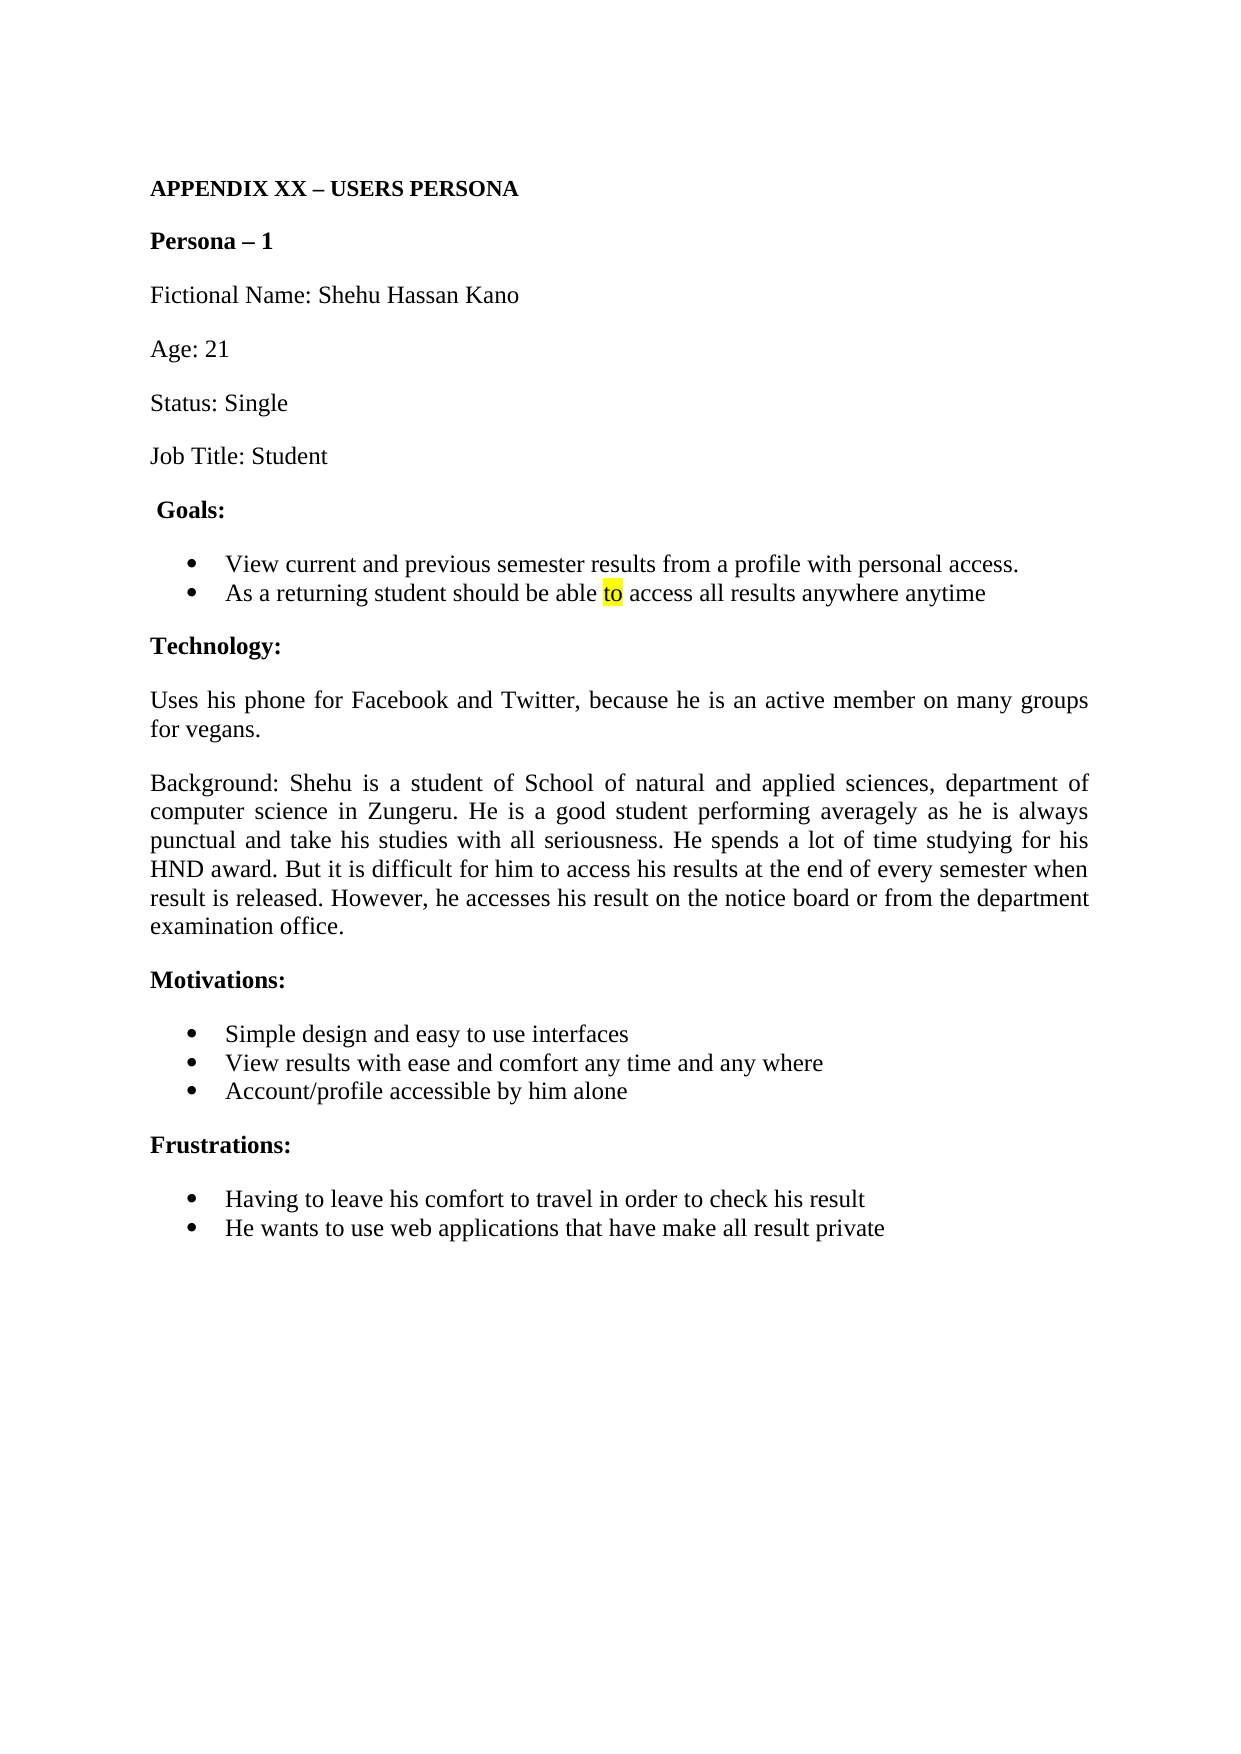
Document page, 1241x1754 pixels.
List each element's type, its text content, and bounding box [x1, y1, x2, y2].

text Motivations: [150, 965, 1090, 994]
text Job Title: Student [150, 441, 1090, 470]
text Background: Shehu is a student of School of natural and applied sciences, department of computer science in Zungeru. He is a good student performing averagely as he is always punctual and take his studies with all seriousness. He spends a lot of time studying for his HND award. But it is difficult for him to access his results at the end of every semester when result is released. However, he accesses his result on the notice board or from the department examination office. [150, 768, 1090, 940]
list As a returning student should be able to access all results anywhere anytime [187, 578, 603, 606]
list Account/profile accessible by him alone [187, 1076, 1090, 1105]
text Frustrations: [150, 1130, 1090, 1159]
list As a returning student should be able to access all results anywhere anytime [623, 578, 1090, 606]
text Goals: [150, 495, 1090, 524]
text Technology: [150, 631, 1090, 660]
text Uses his phone for Facebook and Twitter, because he is an active member on many groups for vegans. [150, 685, 1090, 743]
list Having to leave his comfort to travel in order to check his result [187, 1184, 1090, 1213]
text Status: Single [150, 388, 1090, 416]
text APPENDIX XX – USERS PERSONA [150, 175, 1090, 201]
list View results with ease and comfort any time and any where [187, 1048, 1090, 1076]
text Age: 21 [150, 334, 1090, 363]
text Fictional Name: Shehu Hassan Kano [150, 280, 1090, 309]
text Persona – 1 [150, 226, 1090, 255]
list He wants to use web applications that have make all result private [187, 1213, 1090, 1241]
list View current and previous semester results from a profile with personal access. [187, 549, 1090, 578]
list Simple design and easy to use interfaces [187, 1019, 1090, 1048]
